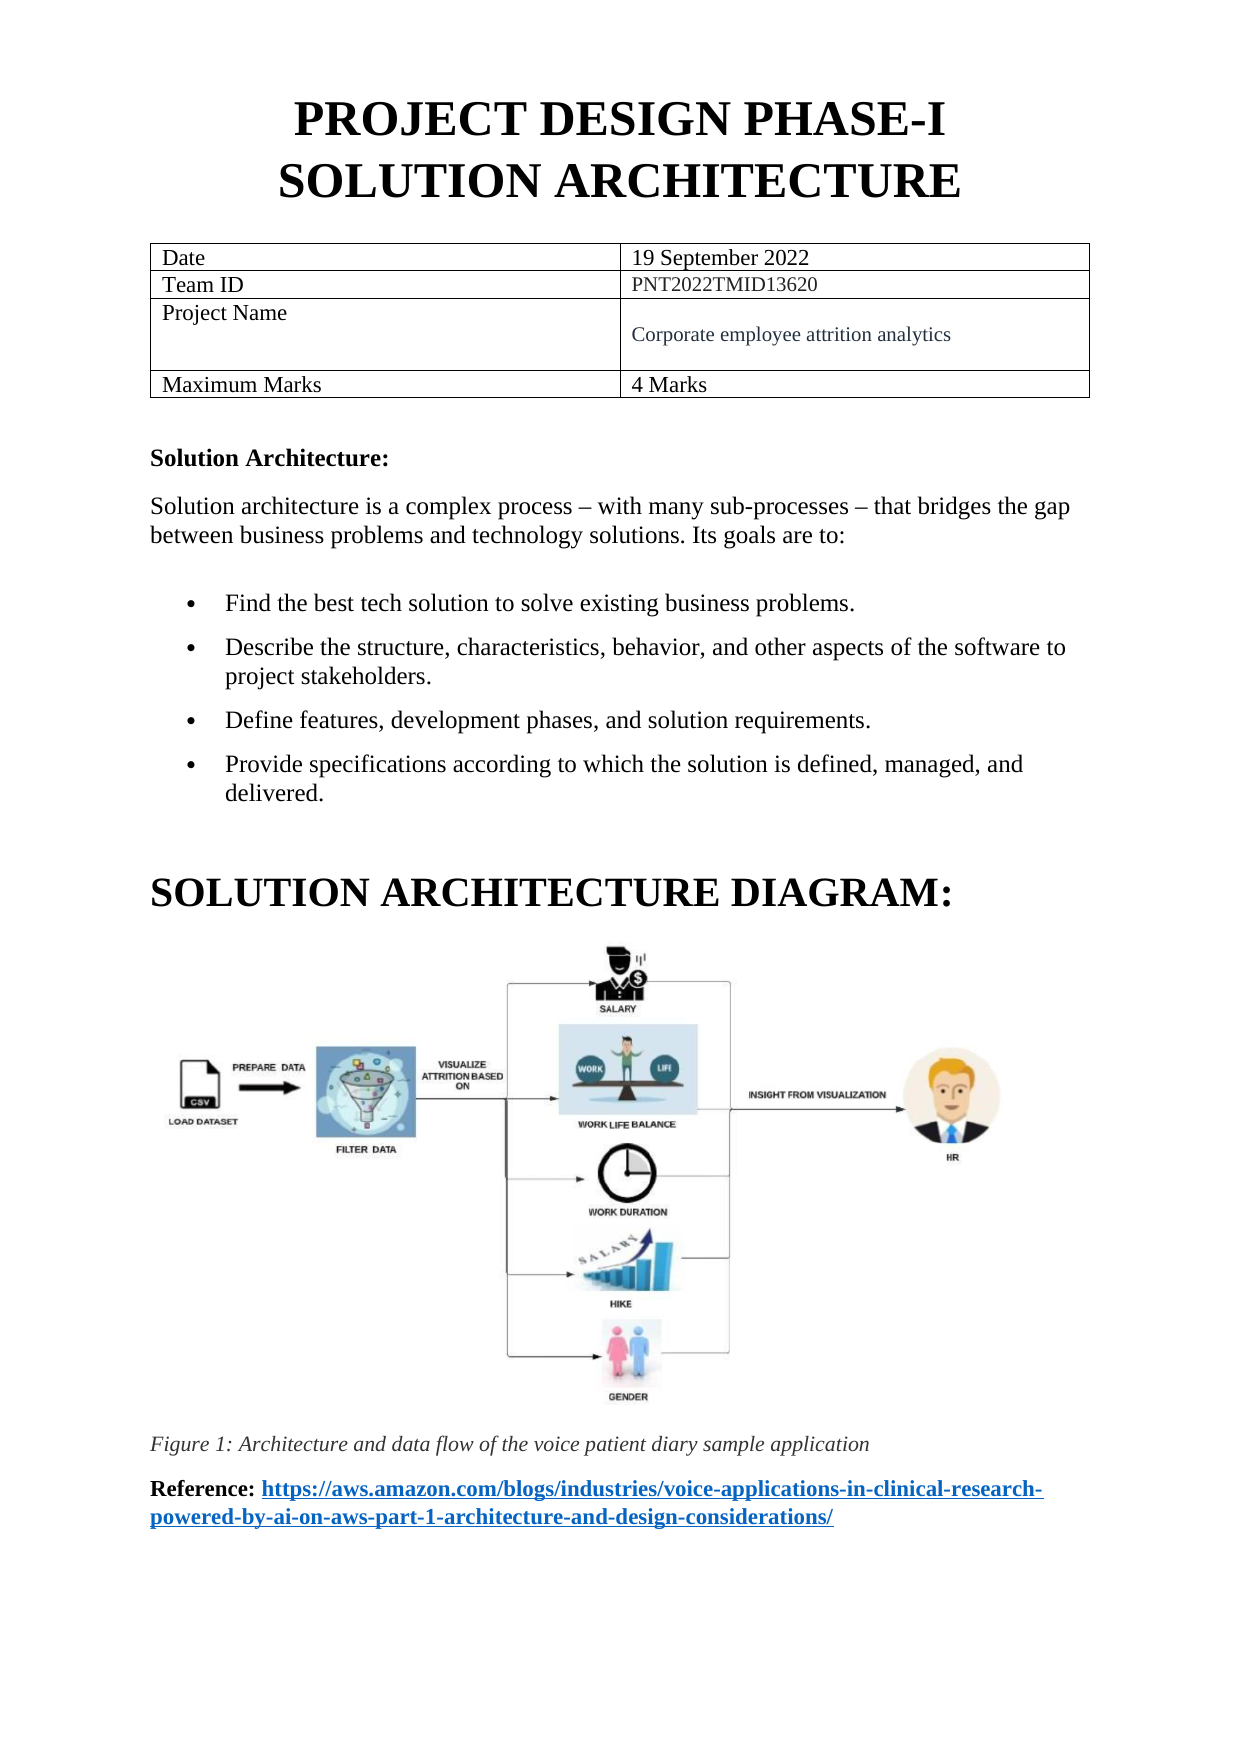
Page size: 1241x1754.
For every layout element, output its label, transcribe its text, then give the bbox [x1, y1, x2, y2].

table_cell Project Name [151, 299, 620, 370]
table_cell Team ID [151, 271, 620, 298]
text PROJECT DESIGN PHASE-I [150, 89, 1090, 146]
text Solution architecture is a complex process – with many sub-processes – that bridges the gap between business problems and technology solutions. Its goals are to: [150, 491, 1090, 548]
text SOLUTION ARCHITECTURE [150, 151, 1090, 208]
text Figure 1: Architecture and data flow of the voice patient diary sample application [150, 1431, 1090, 1456]
table_header Date [151, 244, 620, 270]
text Reference: https://aws.amazon.com/blogs/industries/voice-applications-in-clinical-research-powered-by-ai-on-aws-part-1-architecture-and-design-considerations/ [150, 1474, 1090, 1529]
list Provide specifications according to which the solution is defined, managed, and delivered. [187, 749, 1090, 807]
table_cell 4 Marks [621, 371, 1089, 397]
list Define features, development phases, and solution requirements. [187, 705, 1090, 734]
table_header 19 September 2022 [621, 244, 1089, 270]
list Find the best tech solution to solve existing business problems. [187, 588, 1090, 616]
table_cell Corporate employee attrition analytics [621, 299, 1089, 370]
list Describe the structure, characteristics, behavior, and other aspects of the software to project stakeholders. [187, 632, 1090, 689]
picture [150, 936, 1090, 1412]
table_cell PNT2022TMID13620 [621, 271, 1089, 298]
table_cell Maximum Marks [151, 371, 620, 397]
text Solution Architecture: [150, 443, 1090, 472]
text SOLUTION ARCHITECTURE DIAGRAM: [150, 868, 1090, 916]
